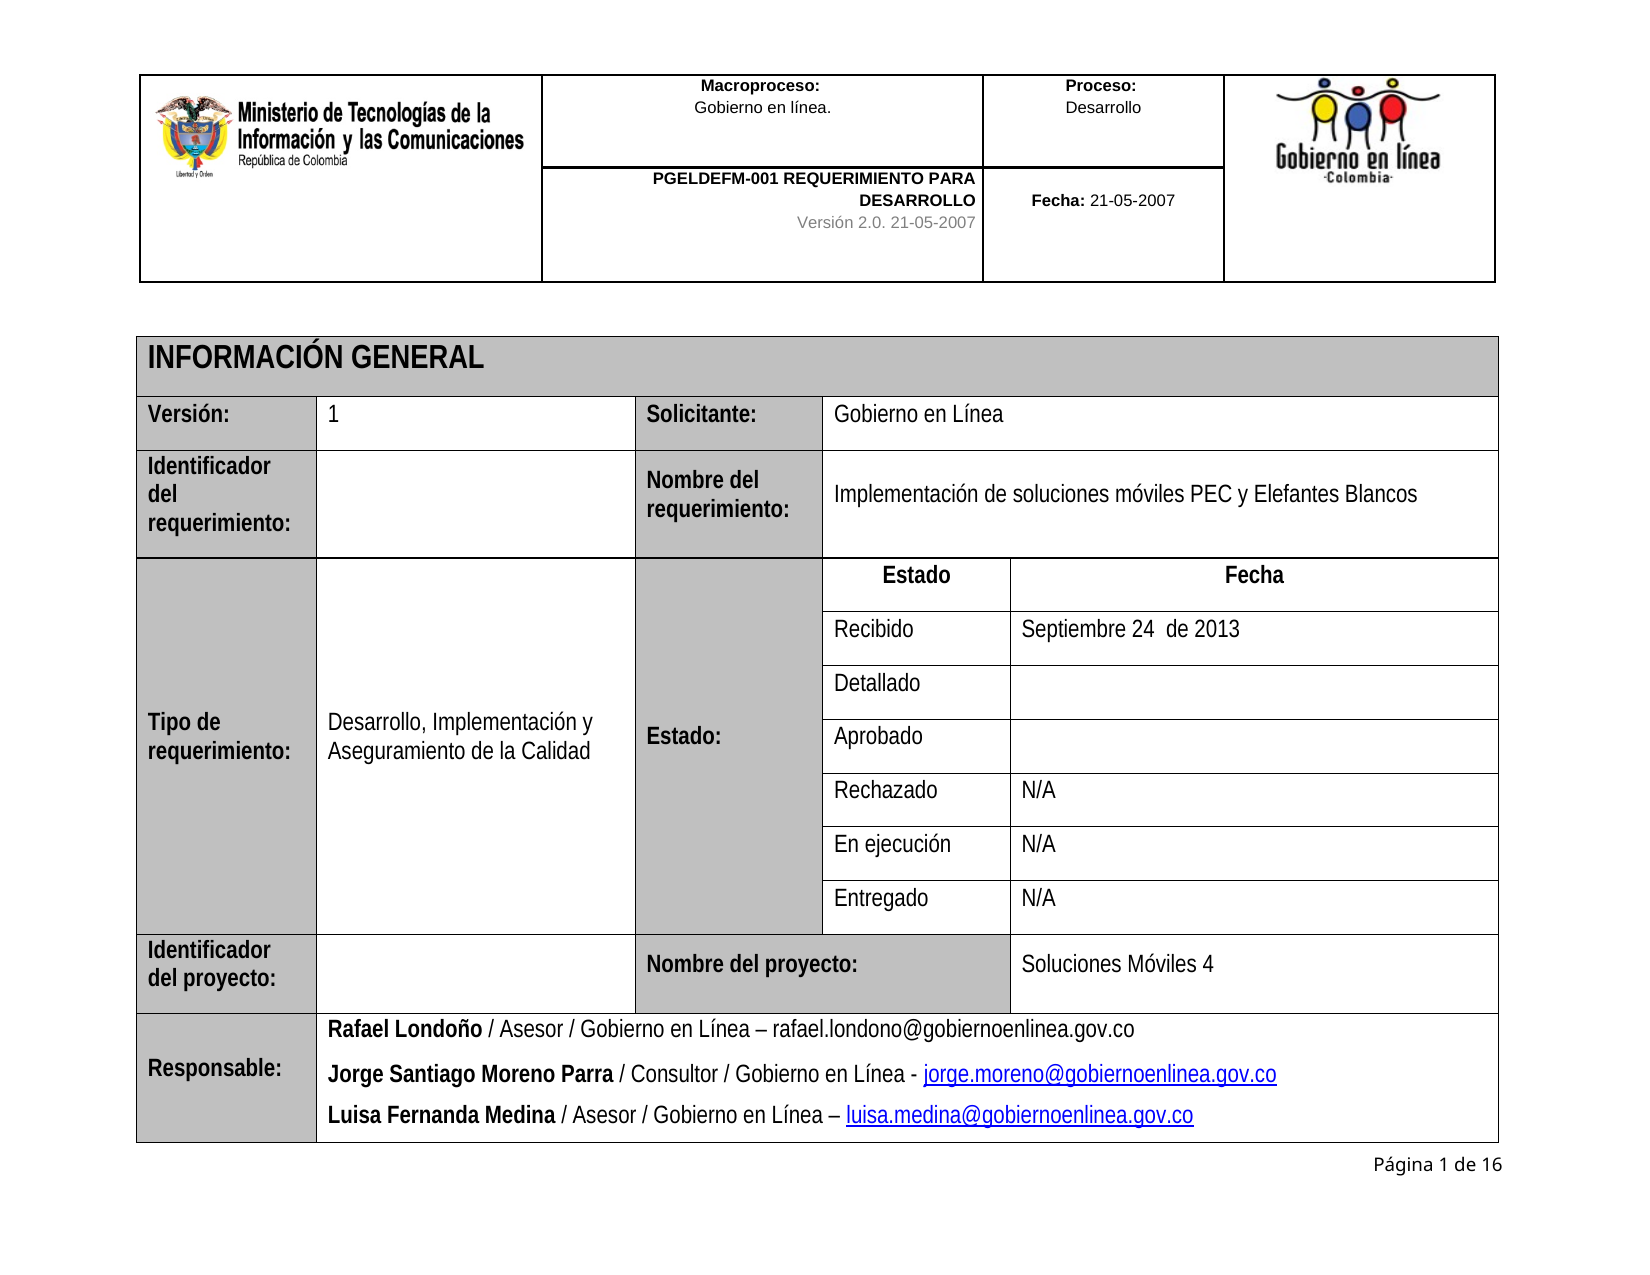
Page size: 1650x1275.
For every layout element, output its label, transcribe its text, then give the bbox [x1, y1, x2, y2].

table_cell [1011, 720, 1498, 772]
table_cell Estado [823, 559, 1010, 611]
table_cell 1 [317, 397, 635, 450]
table_cell Nombre del requerimiento: [636, 451, 822, 557]
table_cell Nombre del proyecto: [636, 935, 1010, 1013]
table_cell Rafael Londoño / Asesor / Gobierno en Línea – rafael.londono@gobiernoenlinea.gov.co Jorge Santiago Moreno Parra / Consultor / Gobierno en Línea - jorge.moreno@gobiernoenlinea.gov.co Luisa Fernanda Medina / Asesor / Gobierno en Línea – luisa.medina@gobiernoenlinea.gov.co [317, 1014, 1498, 1142]
table_cell N/A [1011, 881, 1498, 934]
table_cell [1011, 666, 1498, 719]
table_cell Soluciones Móviles 4 [1011, 935, 1498, 1013]
table_cell Aprobado [823, 720, 1010, 772]
table_cell Identificador del requerimiento: [137, 451, 316, 557]
table_cell En ejecución [823, 827, 1010, 880]
table_header INFORMACIÓN GENERAL [137, 337, 1498, 396]
picture [1274, 76, 1445, 187]
table_cell Identificador del proyecto: [137, 935, 316, 1013]
table_cell N/A [1011, 774, 1498, 826]
table_cell N/A [1011, 827, 1498, 880]
table_cell Tipo de requerimiento: [137, 559, 316, 934]
table_cell Implementación de soluciones móviles PEC y Elefantes Blancos [823, 451, 1498, 557]
table_cell Solicitante: [636, 397, 822, 450]
table_cell Fecha [1011, 559, 1498, 611]
picture [147, 76, 537, 196]
table_cell Estado: [636, 559, 822, 934]
table_cell Detallado [823, 666, 1010, 719]
table_cell [317, 935, 635, 1013]
table_cell Septiembre 24 de 2013 [1011, 612, 1498, 665]
table_cell Entregado [823, 881, 1010, 934]
table_cell Recibido [823, 612, 1010, 665]
table_cell [317, 451, 635, 557]
table_cell Rechazado [823, 774, 1010, 826]
table_cell Versión: [137, 397, 316, 450]
table_cell Gobierno en Línea [823, 397, 1498, 450]
table_cell Responsable: [137, 1014, 316, 1142]
table_cell Desarrollo, Implementación y Aseguramiento de la Calidad [317, 559, 635, 934]
